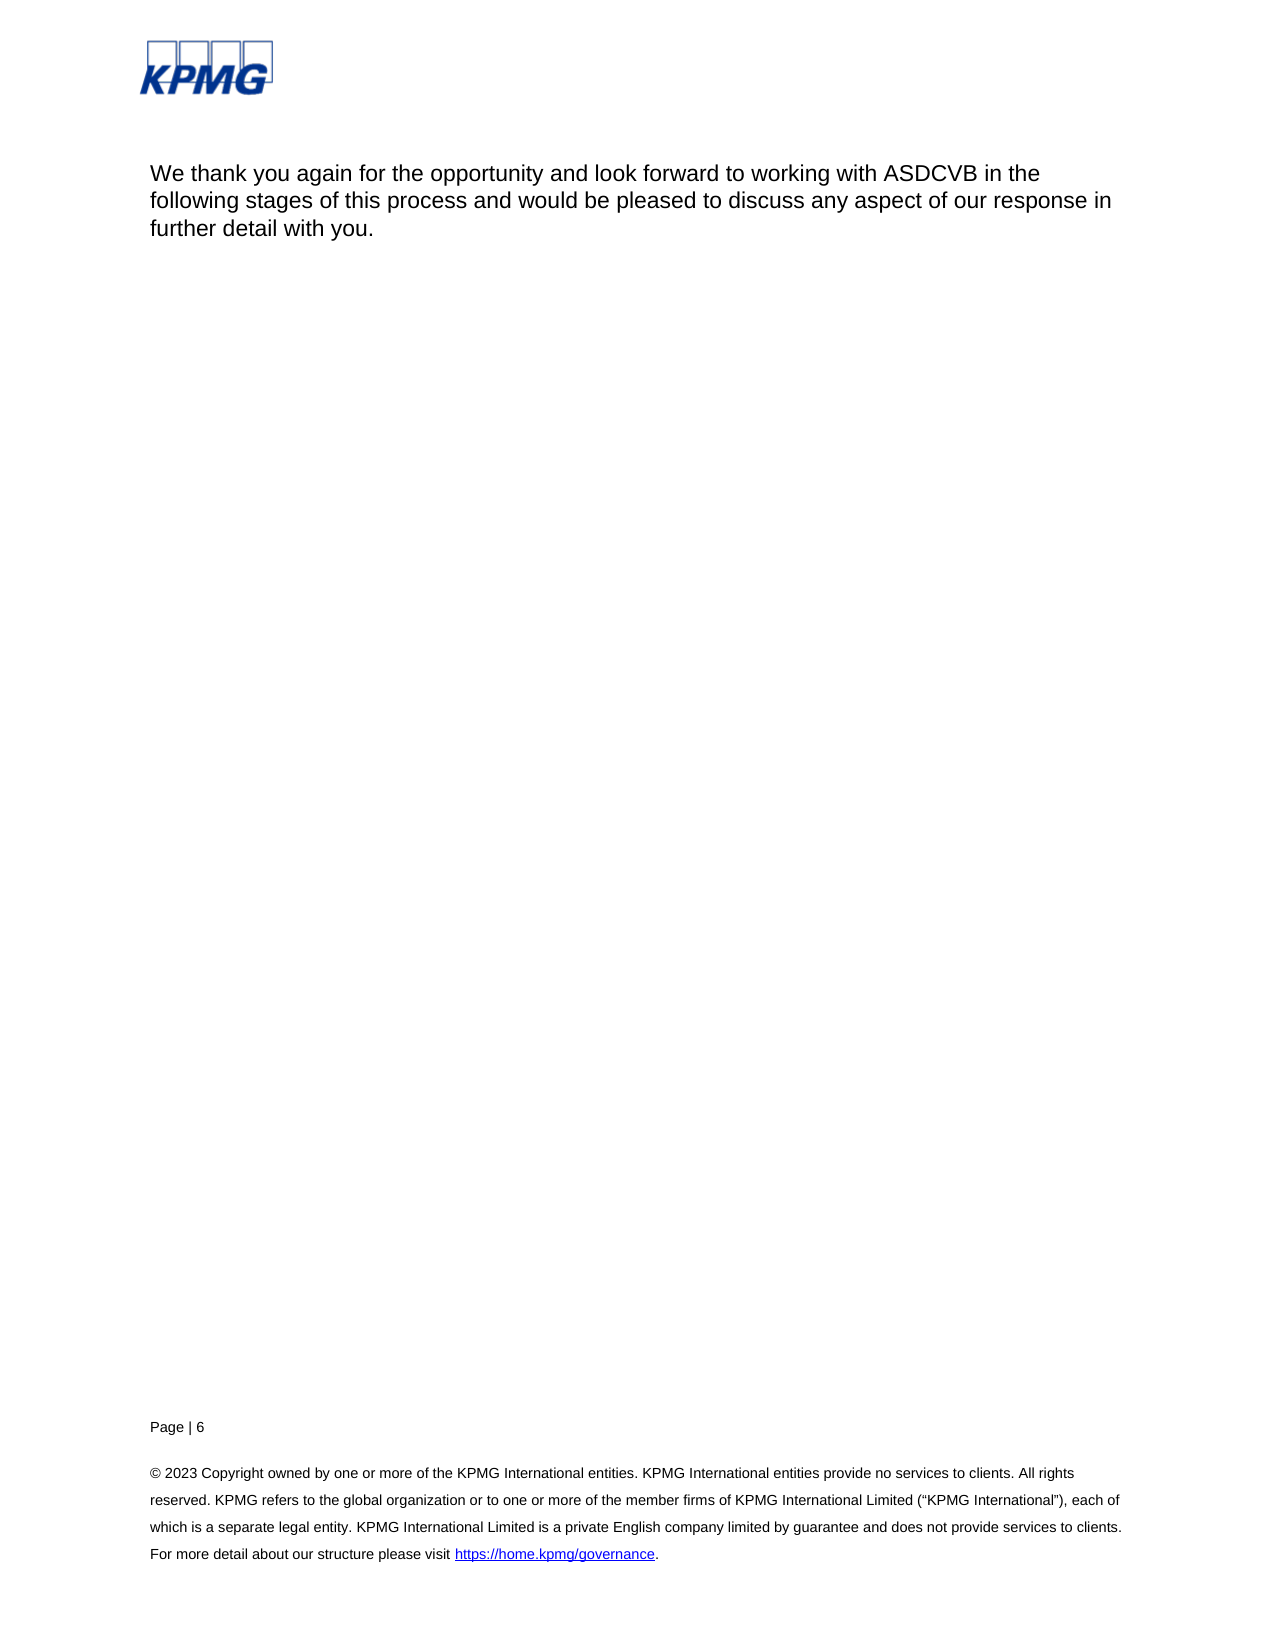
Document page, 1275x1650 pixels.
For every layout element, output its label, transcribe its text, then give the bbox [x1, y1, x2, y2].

text We thank you again for the opportunity and look forward to working with ASDCVB in the following stages of this process and would be pleased to discuss any aspect of our response in further detail with you. [150, 160, 1125, 241]
picture [118, 0, 302, 136]
